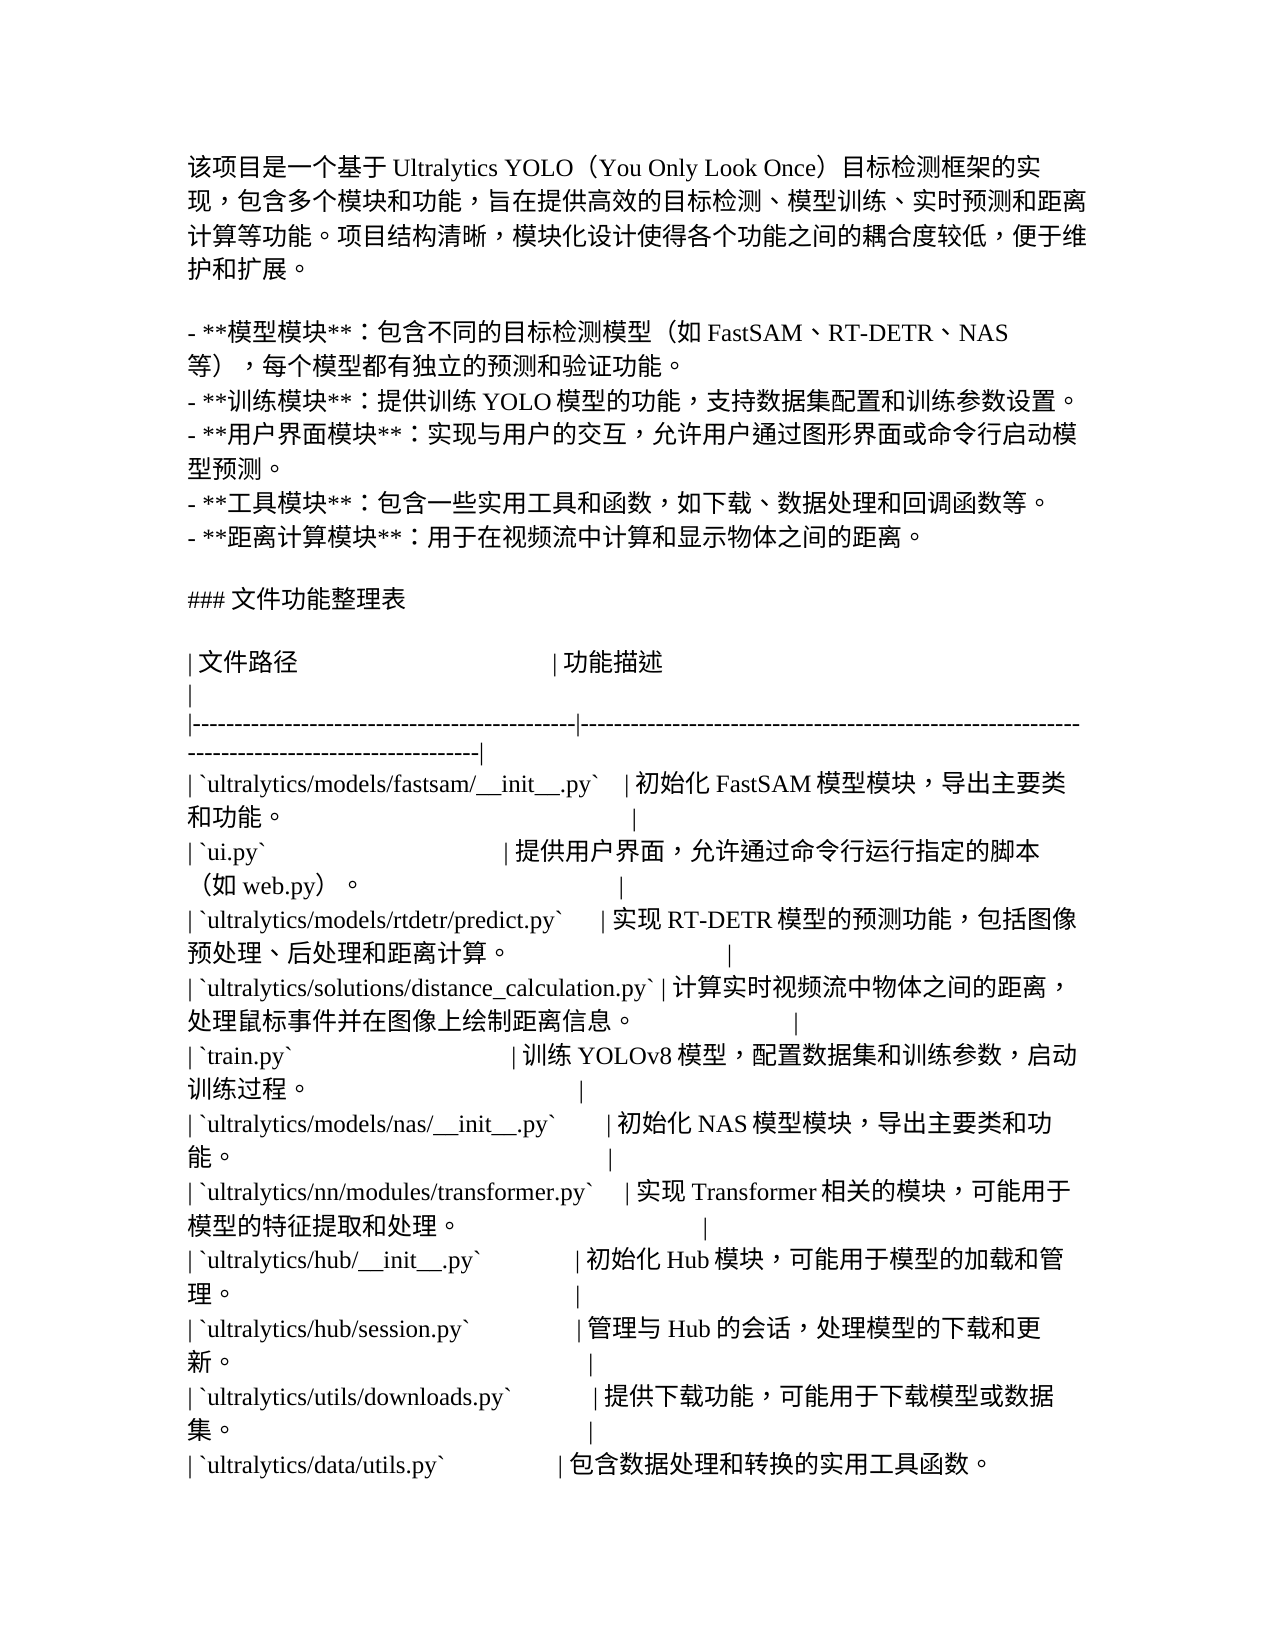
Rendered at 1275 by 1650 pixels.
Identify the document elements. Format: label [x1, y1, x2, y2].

text [187, 150, 1087, 1481]
